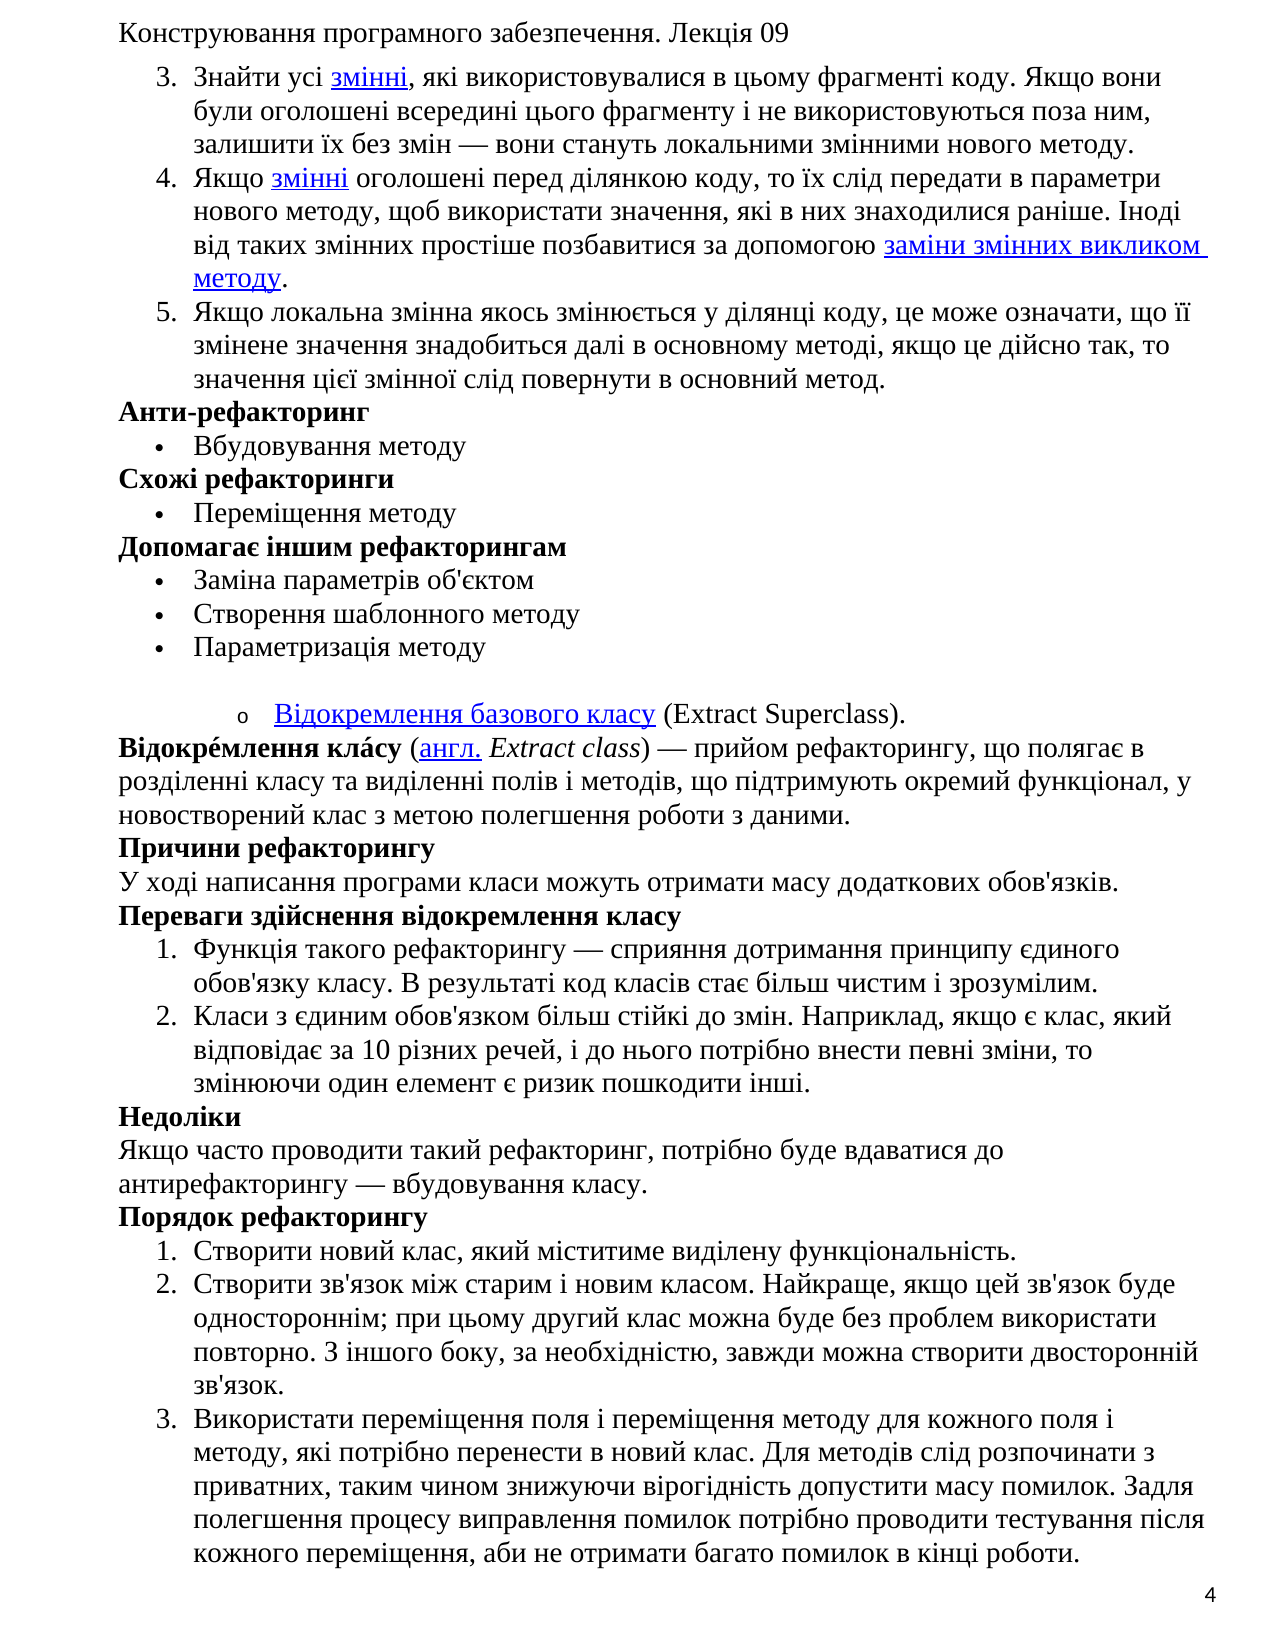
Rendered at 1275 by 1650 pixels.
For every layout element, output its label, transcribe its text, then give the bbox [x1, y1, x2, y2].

text У ході написання програми класи можуть отримати масу додаткових обов'язків. [118, 864, 1216, 898]
list Знайти усі змінні, які використовувалися в цьому фрагменті коду. Якщо вони були оголошені всередині цього фрагменту і не використовуються поза ним, залишити їх без змін — вони стануть локальними змінними нового методу. [156, 59, 1216, 160]
list Якщо змінні оголошені перед ділянкою коду, то їх слід передати в параметри нового методу, щоб використати значення, які в них знаходилися раніше. Іноді від таких змінних простіше позбавитися за допомогою заміни змінних викликом методу. [156, 160, 1216, 294]
list Створення шаблонного методу [156, 596, 1216, 629]
list Якщо локальна змінна якось змінюється у ділянці коду, це може означати, що її змінене значення знадобиться далі в основному методі, якщо це дійсно так, то значення цієї змінної слід повернути в основний метод. [156, 294, 1216, 394]
list Створити новий клас, який міститиме виділену функціональність. [156, 1233, 1216, 1267]
list Заміна параметрів об'єктом [156, 562, 1216, 596]
text Якщо часто проводити такий рефакторинг, потрібно буде вдаватися до антирефакторингу — вбудовування класу. [118, 1132, 1216, 1199]
list Створити зв'язок між старим і новим класом. Найкраще, якщо цей зв'язок буде одностороннім; при цьому другий клас можна буде без проблем використати повторно. З іншого боку, за необхідністю, завжди можна створити двосторонній зв'язок. [156, 1267, 1216, 1401]
list Класи з єдиним обов'язком більш стійкі до змін. Наприклад, якщо є клас, який відповідає за 10 різних речей, і до нього потрібно внести певні зміни, то змінюючи один елемент є ризик пошкодити інші. [156, 998, 1216, 1099]
list Відокремлення базового класу (Extract Superclass). [236, 696, 1216, 730]
text Порядок рефакторингу [118, 1199, 1216, 1233]
list Функція такого рефакторингу — сприяння дотримання принципу єдиного обов'язку класу. В результаті код класів стає більш чистим і зрозумілим. [156, 931, 1216, 998]
text Причини рефакторингу [118, 831, 1216, 864]
text Відокрéмлення клáсу (англ. Extract class) — прийом рефакторингу, що полягає в розділенні класу та виділенні полів і методів, що підтримують окремий функціонал, у новостворений клас з метою полегшення роботи з даними. [118, 730, 1216, 831]
text Анти-рефакторинг [118, 394, 1216, 428]
text Схожі рефакторинги [118, 462, 1216, 495]
list Переміщення методу [156, 495, 1216, 529]
text Допомагає іншим рефакторингам [118, 529, 1216, 562]
list Використати переміщення поля і переміщення методу для кожного поля і методу, які потрібно перенести в новий клас. Для методів слід розпочинати з приватних, таким чином знижуючи вірогідність допустити масу помилок. Задля полегшення процесу виправлення помилок потрібно проводити тестування після кожного переміщення, аби не отримати багато помилок в кінці роботи. [156, 1401, 1216, 1568]
text Недоліки [118, 1099, 1216, 1132]
text Переваги здійснення відокремлення класу [118, 898, 1216, 931]
list Параметризація методу [156, 629, 1216, 663]
list Вбудовування методу [156, 428, 1216, 462]
